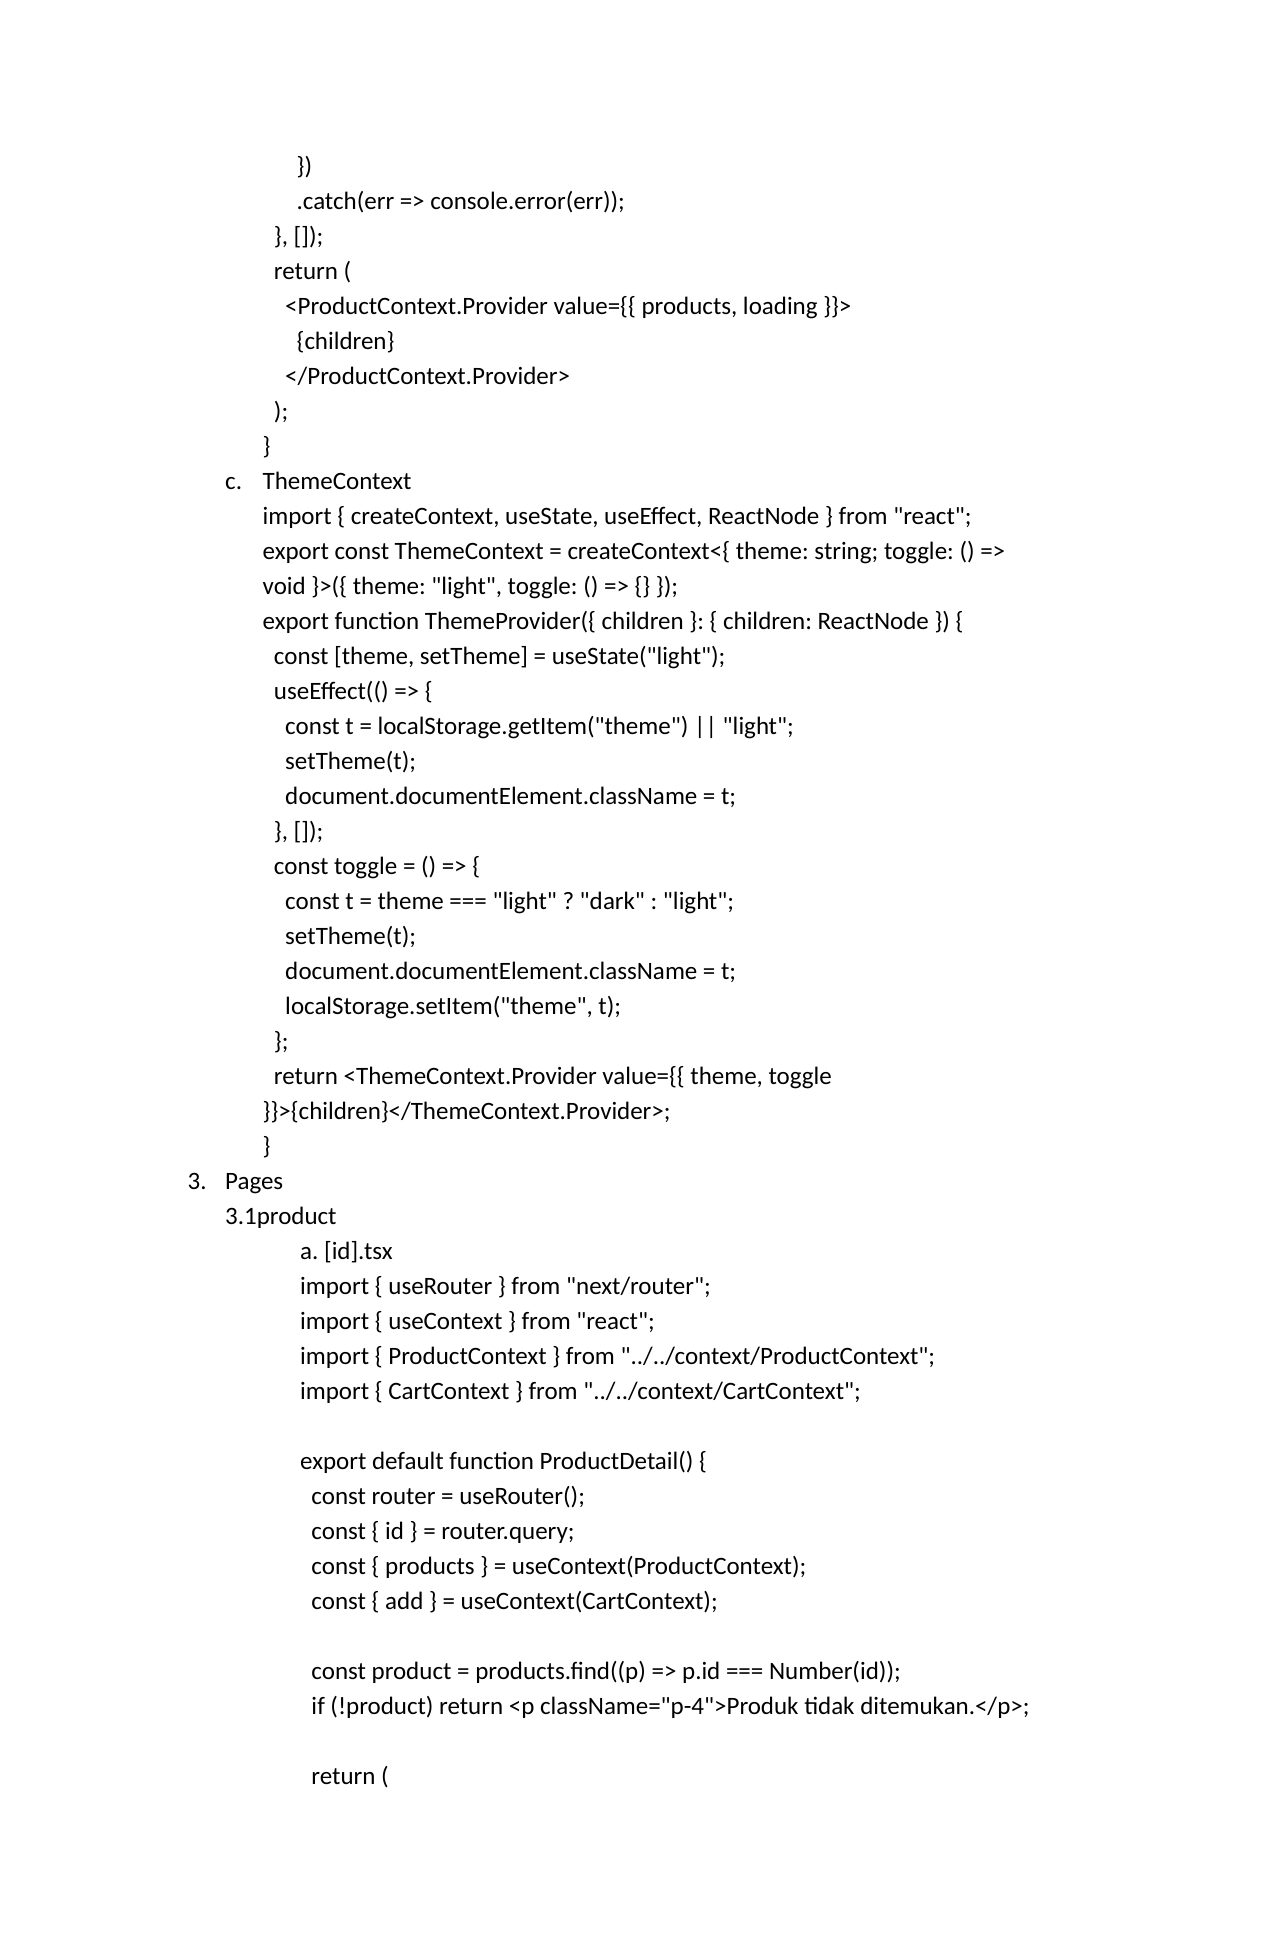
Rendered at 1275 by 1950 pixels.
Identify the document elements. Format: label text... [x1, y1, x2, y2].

list const { products } = useContext(ProductContext); [300, 1550, 1125, 1581]
list const { add } = useContext(CartContext); [300, 1585, 1125, 1616]
list a. [id].tsx [300, 1235, 1125, 1266]
list } [262, 430, 1125, 461]
list const product = products.find((p) => p.id === Number(id)); [300, 1655, 1125, 1686]
list ); [262, 395, 1125, 426]
list import { useRouter } from "next/router"; [300, 1270, 1125, 1301]
list const [theme, setTheme] = useState("light"); [262, 640, 1125, 671]
list const { id } = router.query; [300, 1515, 1125, 1546]
list import { CartContext } from "../../context/CartContext"; [300, 1375, 1125, 1406]
list document.documentElement.className = t; [262, 780, 1125, 811]
list export default function ProductDetail() { [300, 1445, 1125, 1476]
list ThemeContext [225, 465, 1125, 496]
list setTheme(t); [262, 745, 1125, 776]
list return ( [262, 255, 1125, 286]
list </ProductContext.Provider> [262, 360, 1125, 391]
list import { createContext, useState, useEffect, ReactNode } from "react"; [262, 500, 1125, 531]
list if (!product) return <p className="p-4">Produk tidak ditemukan.</p>; [300, 1690, 1125, 1721]
list const t = theme === "light" ? "dark" : "light"; [262, 885, 1125, 916]
list import { ProductContext } from "../../context/ProductContext"; [300, 1340, 1125, 1371]
list return ( [300, 1760, 1125, 1791]
list import { useContext } from "react"; [300, 1305, 1125, 1336]
list export function ThemeProvider({ children }: { children: ReactNode }) { [262, 605, 1125, 636]
list }, []); [262, 815, 1125, 846]
list }; [262, 1025, 1125, 1056]
list const toggle = () => { [262, 850, 1125, 881]
list localStorage.setItem("theme", t); [262, 990, 1125, 1021]
list .catch(err => console.error(err)); [262, 185, 1125, 216]
list 3.1product [225, 1200, 1125, 1231]
list } [262, 1130, 1125, 1161]
list useEffect(() => { [262, 675, 1125, 706]
list }) [262, 150, 1125, 181]
list export const ThemeContext = createContext<{ theme: string; toggle: () => void }>({ theme: "light", toggle: () => {} }); [262, 535, 1125, 601]
list const t = localStorage.getItem("theme") || "light"; [262, 710, 1125, 741]
list }, []); [262, 220, 1125, 251]
list {children} [262, 325, 1125, 356]
list document.documentElement.className = t; [262, 955, 1125, 986]
list setTheme(t); [262, 920, 1125, 951]
list <ProductContext.Provider value={{ products, loading }}> [262, 290, 1125, 321]
list return <ThemeContext.Provider value={{ theme, toggle }}>{children}</ThemeContext.Provider>; [262, 1060, 1125, 1126]
list const router = useRouter(); [300, 1480, 1125, 1511]
list Pages [187, 1165, 1125, 1196]
